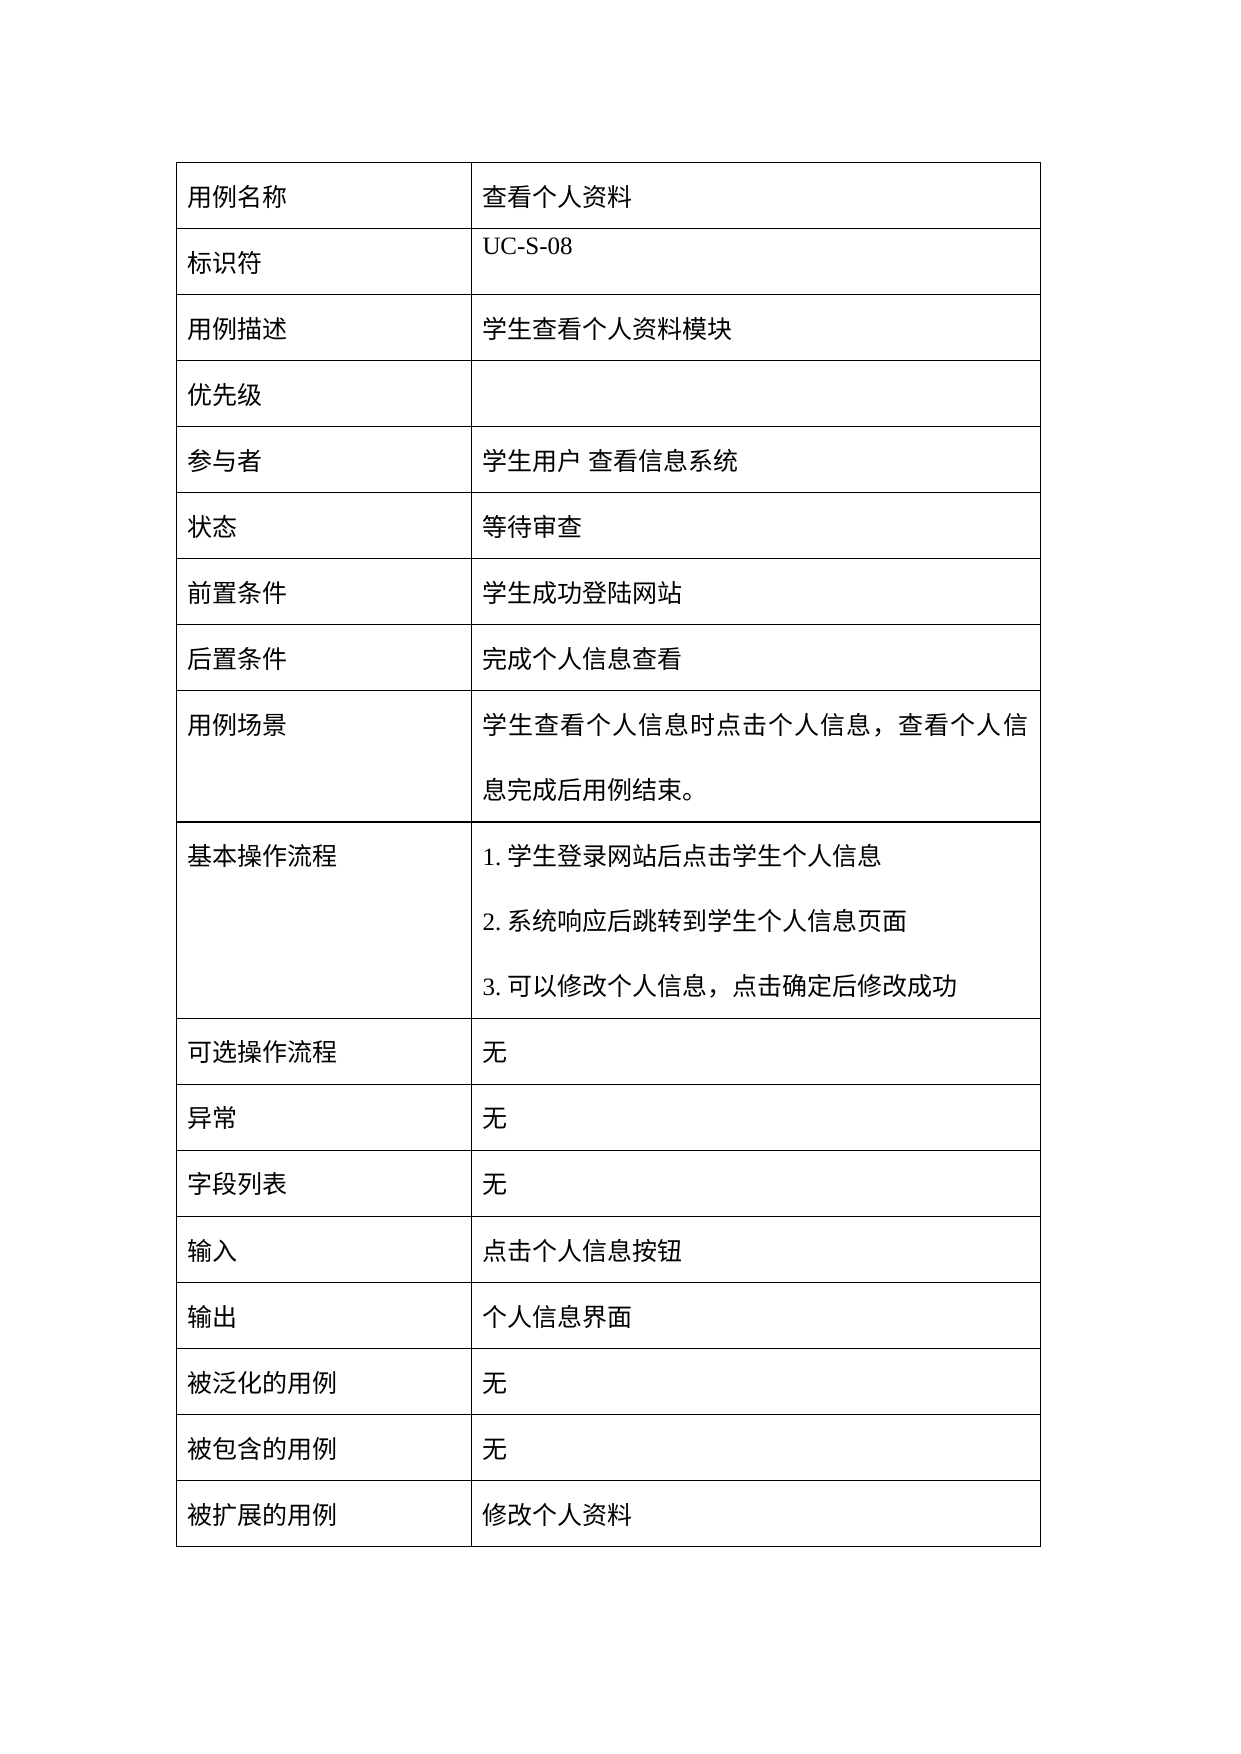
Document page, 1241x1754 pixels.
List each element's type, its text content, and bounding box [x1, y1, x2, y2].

table_cell 优先级 [177, 361, 471, 426]
table_cell 用例描述 [177, 295, 471, 360]
table_cell 点击个人信息按钮 [472, 1217, 1040, 1282]
table_cell 学生查看个人资料模块 [472, 295, 1040, 360]
table_cell 参与者 [177, 427, 471, 492]
table_cell 被扩展的用例 [177, 1481, 471, 1546]
table_cell 个人信息界面 [472, 1283, 1040, 1348]
table_cell 1. 学生登录网站后点击学生个人信息 2. 系统响应后跳转到学生个人信息页面 3. 可以修改个人信息，点击确定后修改成功 [472, 823, 1040, 1017]
table_header 用例名称 [177, 163, 471, 228]
table_cell 学生成功登陆网站 [472, 559, 1040, 624]
table_cell UC-S-08 [472, 229, 1040, 294]
table_cell 学生查看个人信息时点击个人信息，查看个人信息完成后用例结束。 [472, 691, 1040, 821]
table_cell [472, 361, 1040, 426]
table_cell 输出 [177, 1283, 471, 1348]
table_cell 后置条件 [177, 625, 471, 690]
table_cell 等待审查 [472, 493, 1040, 558]
table_cell 无 [472, 1415, 1040, 1480]
table_cell 异常 [177, 1085, 471, 1149]
table_header 查看个人资料 [472, 163, 1040, 228]
table_cell 输入 [177, 1217, 471, 1282]
table_cell 基本操作流程 [177, 823, 471, 1017]
table_cell 完成个人信息查看 [472, 625, 1040, 690]
table_cell 状态 [177, 493, 471, 558]
table_cell 无 [472, 1349, 1040, 1414]
table_cell 用例场景 [177, 691, 471, 821]
table_cell 修改个人资料 [472, 1481, 1040, 1546]
table_cell 标识符 [177, 229, 471, 294]
table_cell 可选操作流程 [177, 1019, 471, 1083]
table_cell 学生用户 查看信息系统 [472, 427, 1040, 492]
table_cell 被泛化的用例 [177, 1349, 471, 1414]
table_cell 无 [472, 1151, 1040, 1216]
table_cell 被包含的用例 [177, 1415, 471, 1480]
table_cell 无 [472, 1085, 1040, 1149]
table_cell 前置条件 [177, 559, 471, 624]
table_cell 字段列表 [177, 1151, 471, 1216]
table_cell 无 [472, 1019, 1040, 1083]
